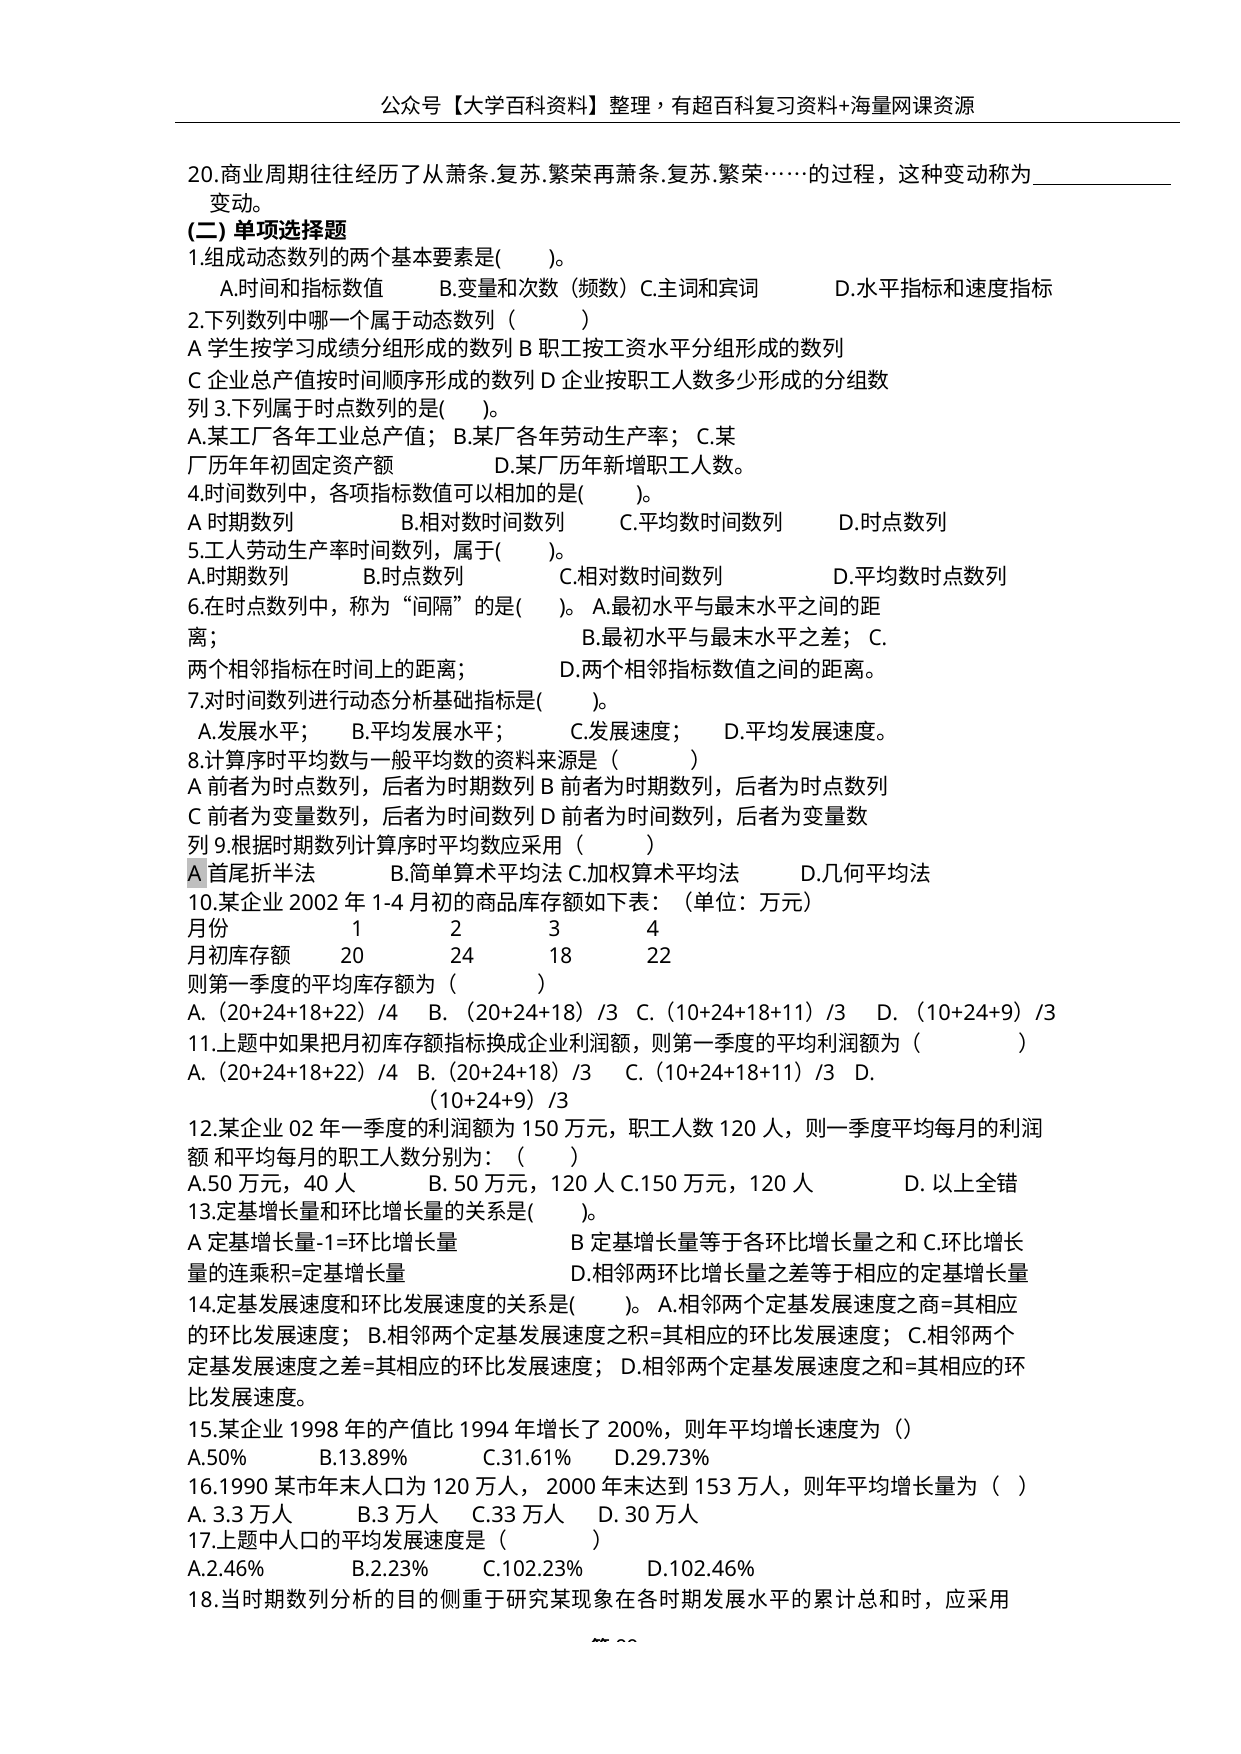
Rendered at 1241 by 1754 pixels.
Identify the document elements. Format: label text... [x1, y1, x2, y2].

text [187, 1585, 1030, 1613]
text 1.组成动态数列的两个基本要素是( )。 [187, 244, 1168, 271]
text 月初库存额 20 24 18 22 [187, 941, 1168, 970]
text 6.在时点数列中，称为“间隔”的是( )。 A.最初水平与最末水平之间的距离； B.最初水平与最末水平之差； C.两个相邻指标在时间上的距离； D.两个相邻指标数值之间的距离。 7.对时间数列进行动态分析基础指标是( )。 [187, 590, 887, 714]
text 13.定基增长量和环比增长量的关系是( )。 [187, 1197, 1168, 1225]
text A 时期数列 B.相对数时间数列 C.平均数时间数列 D.时点数列 5.工人劳动生产率时间数列，属于( )。 [187, 507, 947, 564]
text A.时期数列 B.时点数列 C.相对数时间数列 D.平均数时点数列 [187, 564, 1168, 590]
text A 首尾折半法 B.简单算术平均法 C.加权算术平均法 D.几何平均法 10.某企业 2002 年 1-4 月初的商品库存额如下表：（单位：万元） [187, 859, 931, 916]
text 16.1990 某市年末人口为 120 万人， 2000 年末达到 153 万人，则年平均增长量为（ ） A. 3.3 万人 B.3 万人 C.33 万人 D. 30 万人 [187, 1471, 1041, 1528]
text A.某工厂各年工业总产值； B.某厂各年劳动生产率； C.某厂历年年初固定资产额 D.某厂历年新增职工人数。 4.时间数列中，各项指标数值可以相加的是( )。 [187, 422, 756, 507]
text A 学生按学习成绩分组形成的数列 B 职工按工资水平分组形成的数列 [187, 334, 1168, 363]
text A.2.46% B.2.23% C.102.23% D.102.46% [187, 1554, 1168, 1582]
text 12.某企业 02 年一季度的利润额为 150 万元，职工人数 120 人，则一季度平均每月的利润额 和平均每月的职工人数分别为：（ ） [187, 1114, 1053, 1171]
text A.50 万元，40 人 B. 50 万元，120 人 C.150 万元，120 人 D. 以上全错 [187, 1171, 1168, 1197]
text A 前者为时点数列，后者为时期数列 B 前者为时期数列，后者为时点数列 [187, 774, 1168, 799]
text 15.某企业 1998 年的产值比 1994 年增长了 200%，则年平均增长速度为（ ） A.50% B.13.89% C.31.61% D.29.73% [187, 1415, 926, 1471]
text A.（20+24+18+22）/4 B. （20+24+18）/3 C.（10+24+18+11）/3 D. （10+24+9）/3 [187, 998, 1168, 1026]
text A.发展水平； B.平均发展水平； C.发展速度； D.平均发展速度。 8.计算序时平均数与一般平均数的资料来源是（ ） [187, 717, 898, 774]
text A.时间和指标数值 B.变量和次数（频数）C.主词和宾词 D.水平指标和速度指标 2.下列数列中哪一个属于动态数列（ ） [187, 271, 1053, 334]
subtitle (二) 单项选择题 [187, 217, 1168, 244]
text 17.上题中人口的平均发展速度是（ ） [187, 1528, 1168, 1554]
text C 企业总产值按时间顺序形成的数列 D 企业按职工人数多少形成的分组数列 3.下列属于时点数列的是( )。 [187, 365, 909, 422]
text 则第一季度的平均库存额为（ ） [187, 970, 1168, 998]
text C 前者为变量数列，后者为时间数列 D 前者为时间数列，后者为变量数列 9.根据时期数列计算序时平均数应采用（ ） [187, 802, 887, 859]
text 20.商业周期往往经历了从萧条.复苏.繁荣再萧条.复苏.繁荣……的过程，这种变动称为 变动。 [187, 160, 1168, 217]
text 11.上题中如果把月初库存额指标换成企业利润额，则第一季度的平均利润额为（ ） A.（20+24+18+22）/4 B.（20+24+18）/3 C.（10+24+18+11）/3 D. （10+24+9）/3 [187, 1029, 1041, 1114]
text A 定基增长量-1=环比增长量 B 定基增长量等于各环比增长量之和 C.环比增长量的连乘积=定基增长量 D.相邻两环比增长量之差等于相应的定基增长量 14.定基发展速度和环比发展速度的关系是( )。 A.相邻两个定基发展速度之商=其相应的环比发展速度； B.相邻两个定基发展速度之积=其相应的环比发展速度； C.相邻两个定基发展速度之差=其相应的环比发展速度； D.相邻两个定基发展速度之和=其相应的环比发展速度。 [187, 1225, 1030, 1412]
text 月份 1 2 3 4 [187, 916, 1168, 941]
